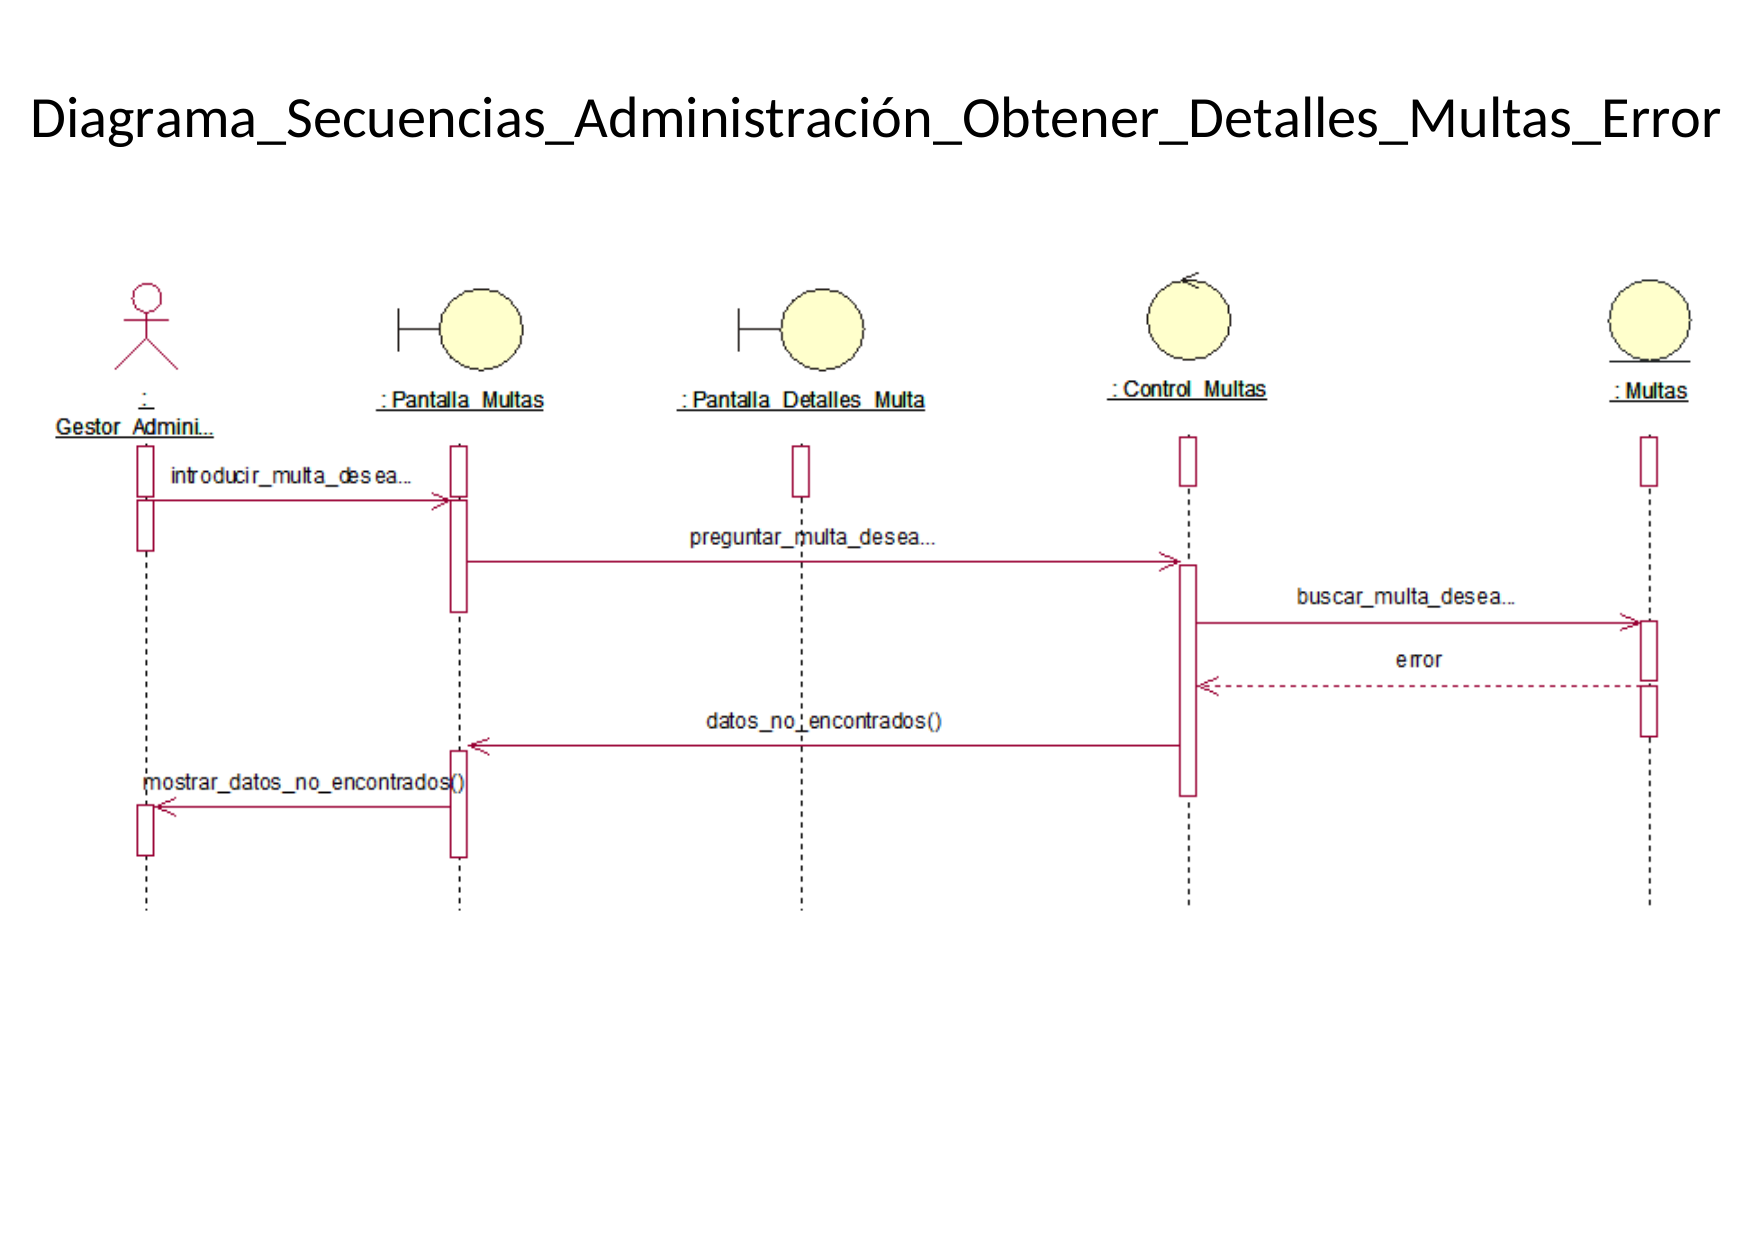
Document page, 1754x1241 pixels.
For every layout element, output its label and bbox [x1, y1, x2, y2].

picture [0, 225, 1754, 1039]
